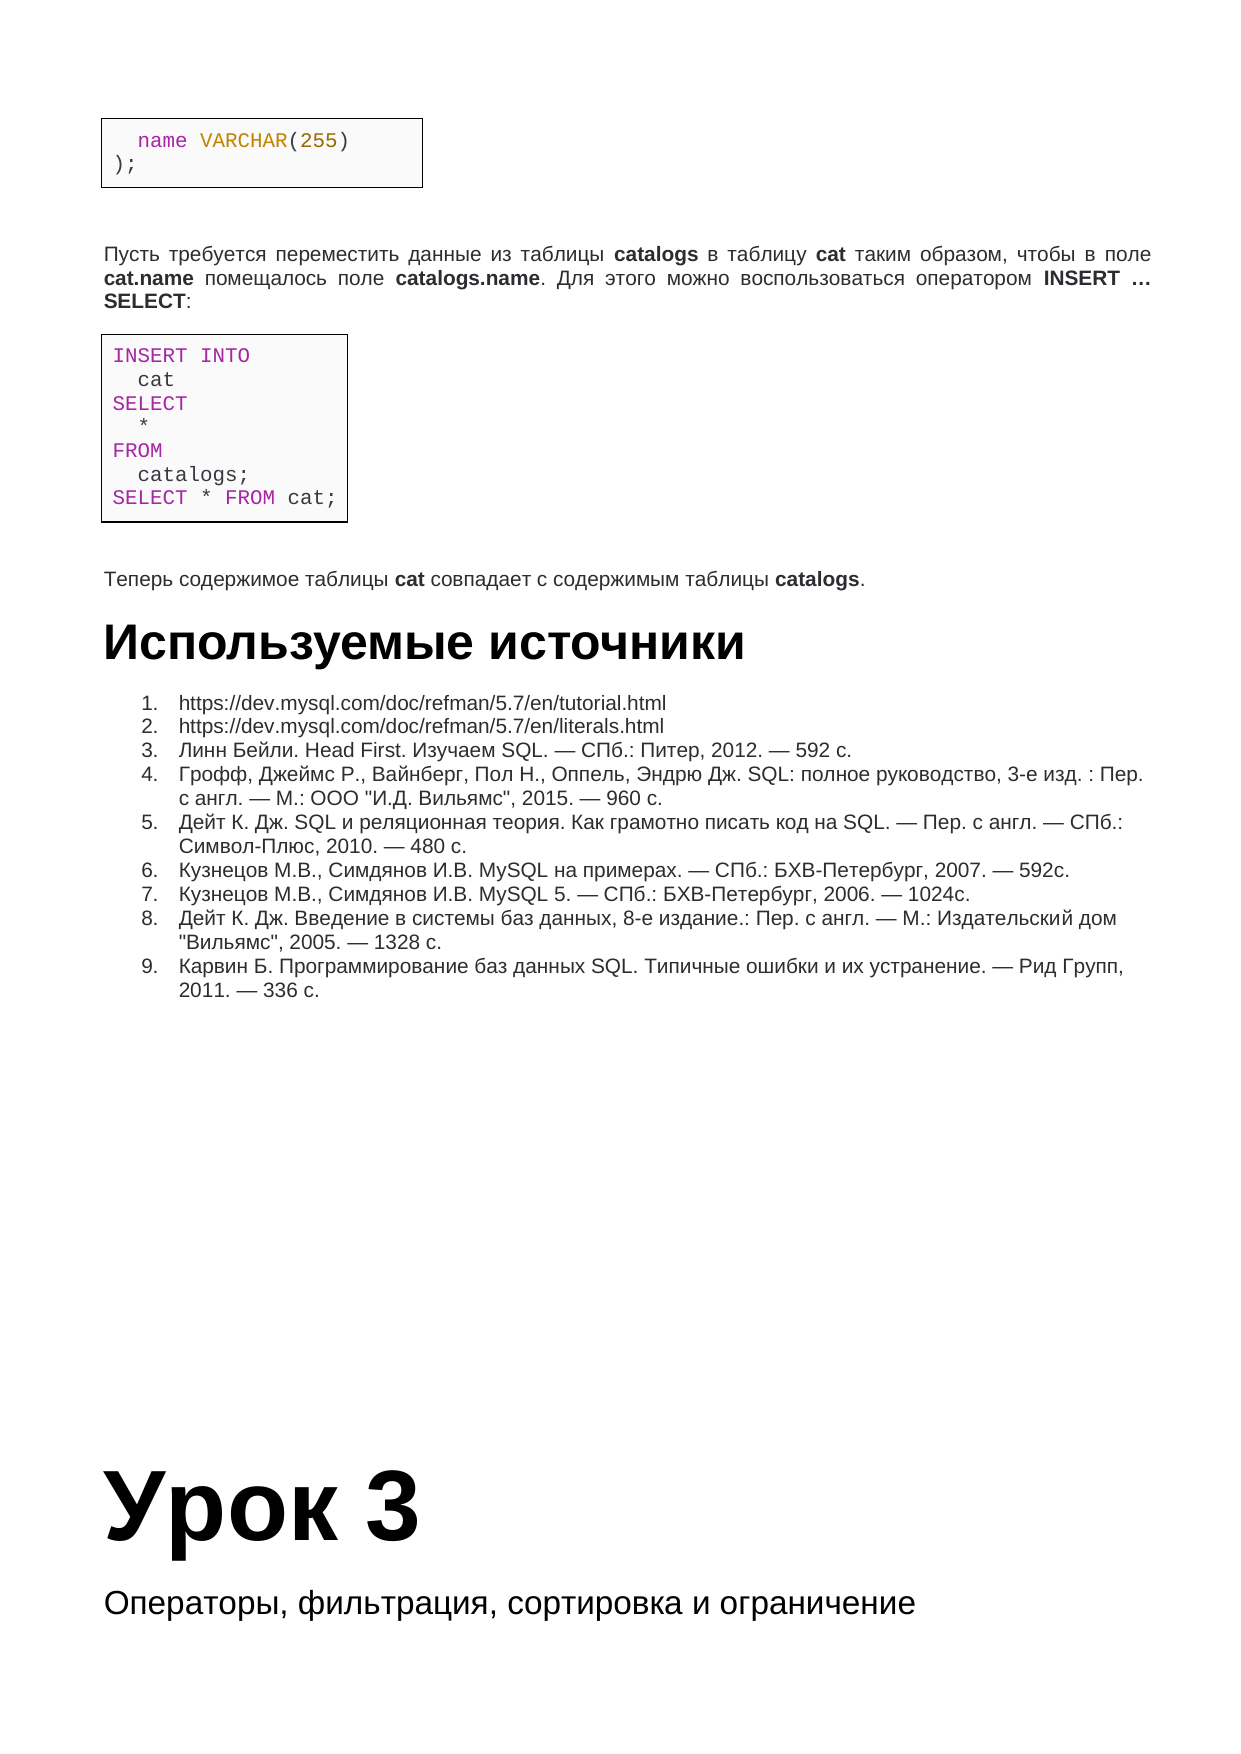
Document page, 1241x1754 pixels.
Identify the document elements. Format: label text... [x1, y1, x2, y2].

text Урок 3 [103, 1447, 1152, 1562]
list Грофф, Джеймс Р., Вайнберг, Пол Н., Оппель, Эндрю Дж. SQL: полное руководство, 3-е изд. : Пер. с англ. — М.: ООО "И.Д. Вильямс", 2015. — 960 с. [141, 762, 1152, 810]
subtitle Используемые источники [103, 612, 1152, 669]
text Операторы, фильтрация, сортировка и ограничение [103, 1583, 1152, 1621]
list https://dev.mysql.com/doc/refman/5.7/en/literals.html [141, 714, 1152, 738]
list Кузнецов М.В., Симдянов И.В. MySQL на примерах. — СПб.: БХВ-Петербург, 2007. — 592с. [141, 858, 1152, 882]
list Дейт К. Дж. Введение в системы баз данных, 8-е издание.: Пер. с англ. — М.: Издательский дом "Вильямс", 2005. — 1328 с. [141, 906, 1152, 954]
list https://dev.mysql.com/doc/refman/5.7/en/tutorial.html [141, 690, 1152, 714]
list Карвин Б. Программирование баз данных SQL. Типичные ошибки и их устранение. — Рид Групп, 2011. — 336 с. [141, 954, 1152, 1002]
list Линн Бейли. Head First. Изучаем SQL. — СПб.: Питер, 2012. — 592 с. [141, 738, 1152, 762]
text Теперь содержимое таблицы cat совпадает с содержимым таблицы catalogs. [103, 543, 1152, 591]
text Пусть требуется переместить данные из таблицы catalogs в таблицу cat таким образом, чтобы в поле cat.name помещалось поле catalogs.name. Для этого можно воспользоваться оператором INSERT … SELECT: [103, 241, 1152, 313]
list Дейт К. Дж. SQL и реляционная теория. Как грамотно писать код на SQL. — Пер. с англ. — СПб.: Символ-Плюс, 2010. — 480 с. [141, 810, 1152, 858]
table_header INSERT INTO cat SELECT * FROM catalogs; SELECT * FROM cat; [102, 335, 347, 521]
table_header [102, 119, 422, 187]
list Кузнецов М.В., Симдянов И.В. MySQL 5. — СПб.: БХВ-Петербург, 2006. — 1024с. [141, 882, 1152, 906]
